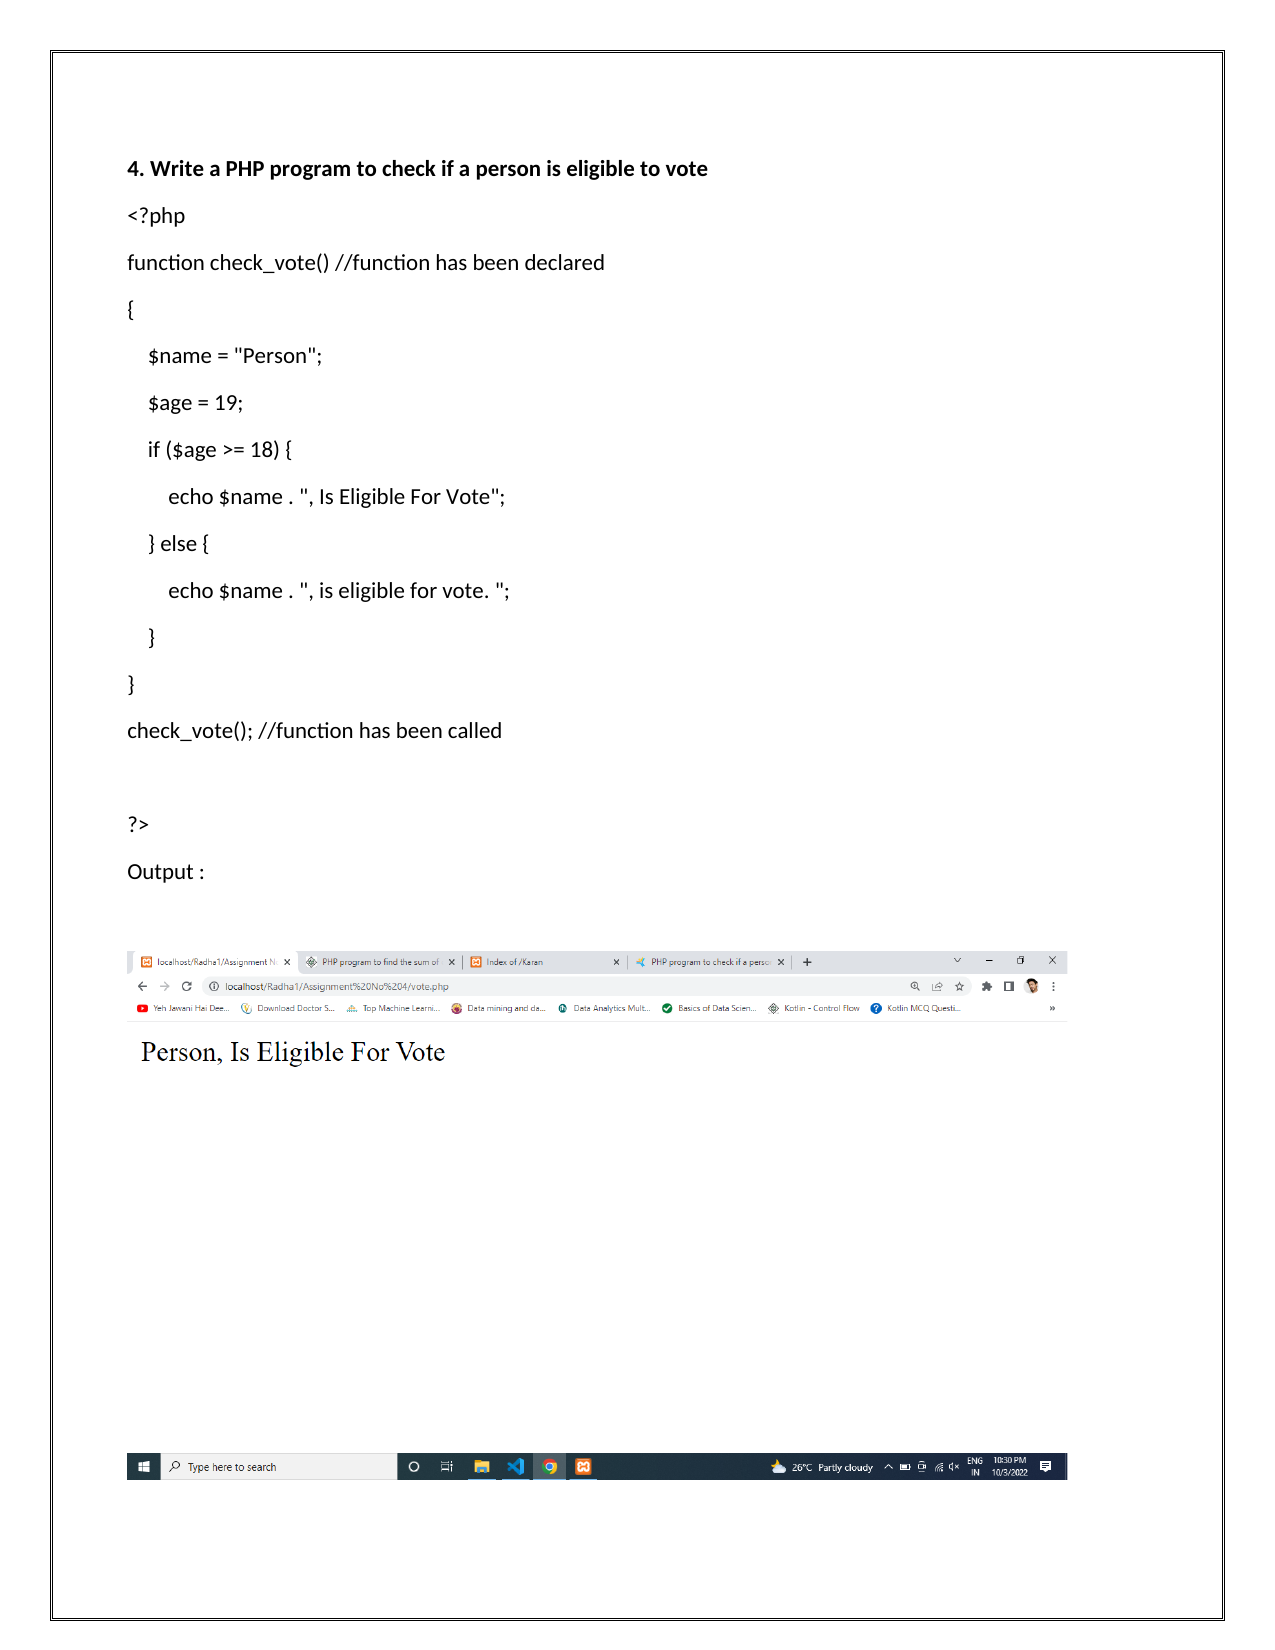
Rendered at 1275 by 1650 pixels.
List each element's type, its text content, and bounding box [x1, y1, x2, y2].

text <?php [127, 201, 1150, 229]
text } else { [127, 529, 1150, 557]
text function check_vote() //function has been declared [127, 248, 1150, 276]
text $name = "Person"; [127, 342, 1150, 370]
text echo $name . ", is eligible for vote. "; [127, 576, 1150, 604]
text ?> [127, 810, 1150, 838]
text if ($age >= 18) { [127, 435, 1150, 463]
text Output : [127, 857, 1150, 885]
text 4. Write a PHP program to check if a person is eligible to vote [127, 154, 1150, 182]
text } [127, 623, 1150, 651]
text check_vote(); //function has been called [127, 717, 1150, 745]
text { [127, 295, 1150, 323]
text echo $name . ", Is Eligible For Vote"; [127, 482, 1150, 510]
picture [127, 951, 1068, 1480]
text } [127, 670, 1150, 698]
text $age = 19; [127, 388, 1150, 417]
